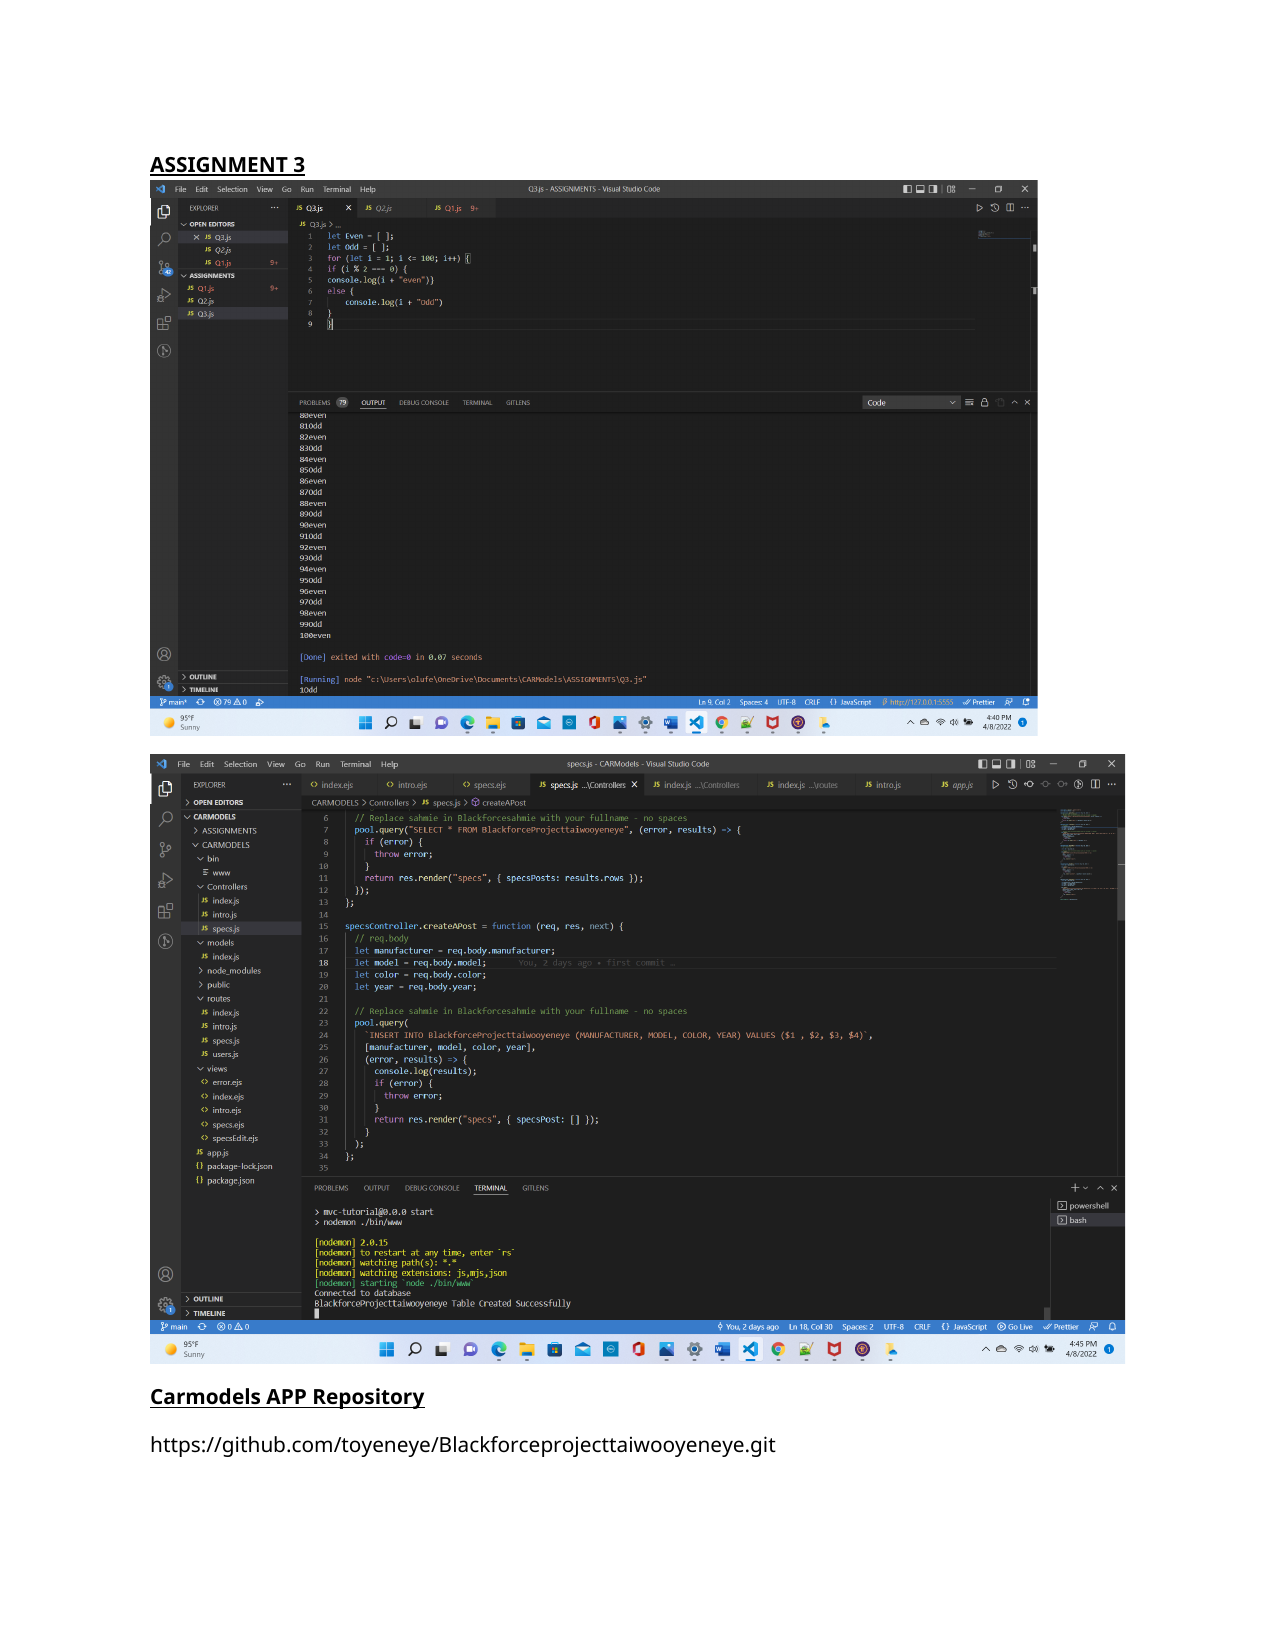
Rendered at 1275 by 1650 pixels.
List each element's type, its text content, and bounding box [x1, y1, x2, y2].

picture [150, 754, 1125, 1364]
text https://github.com/toyeneye/Blackforceprojecttaiwooyeneye.git [150, 1430, 1125, 1458]
picture [150, 180, 1038, 736]
text Carmodels APP Repository [150, 1382, 1125, 1411]
